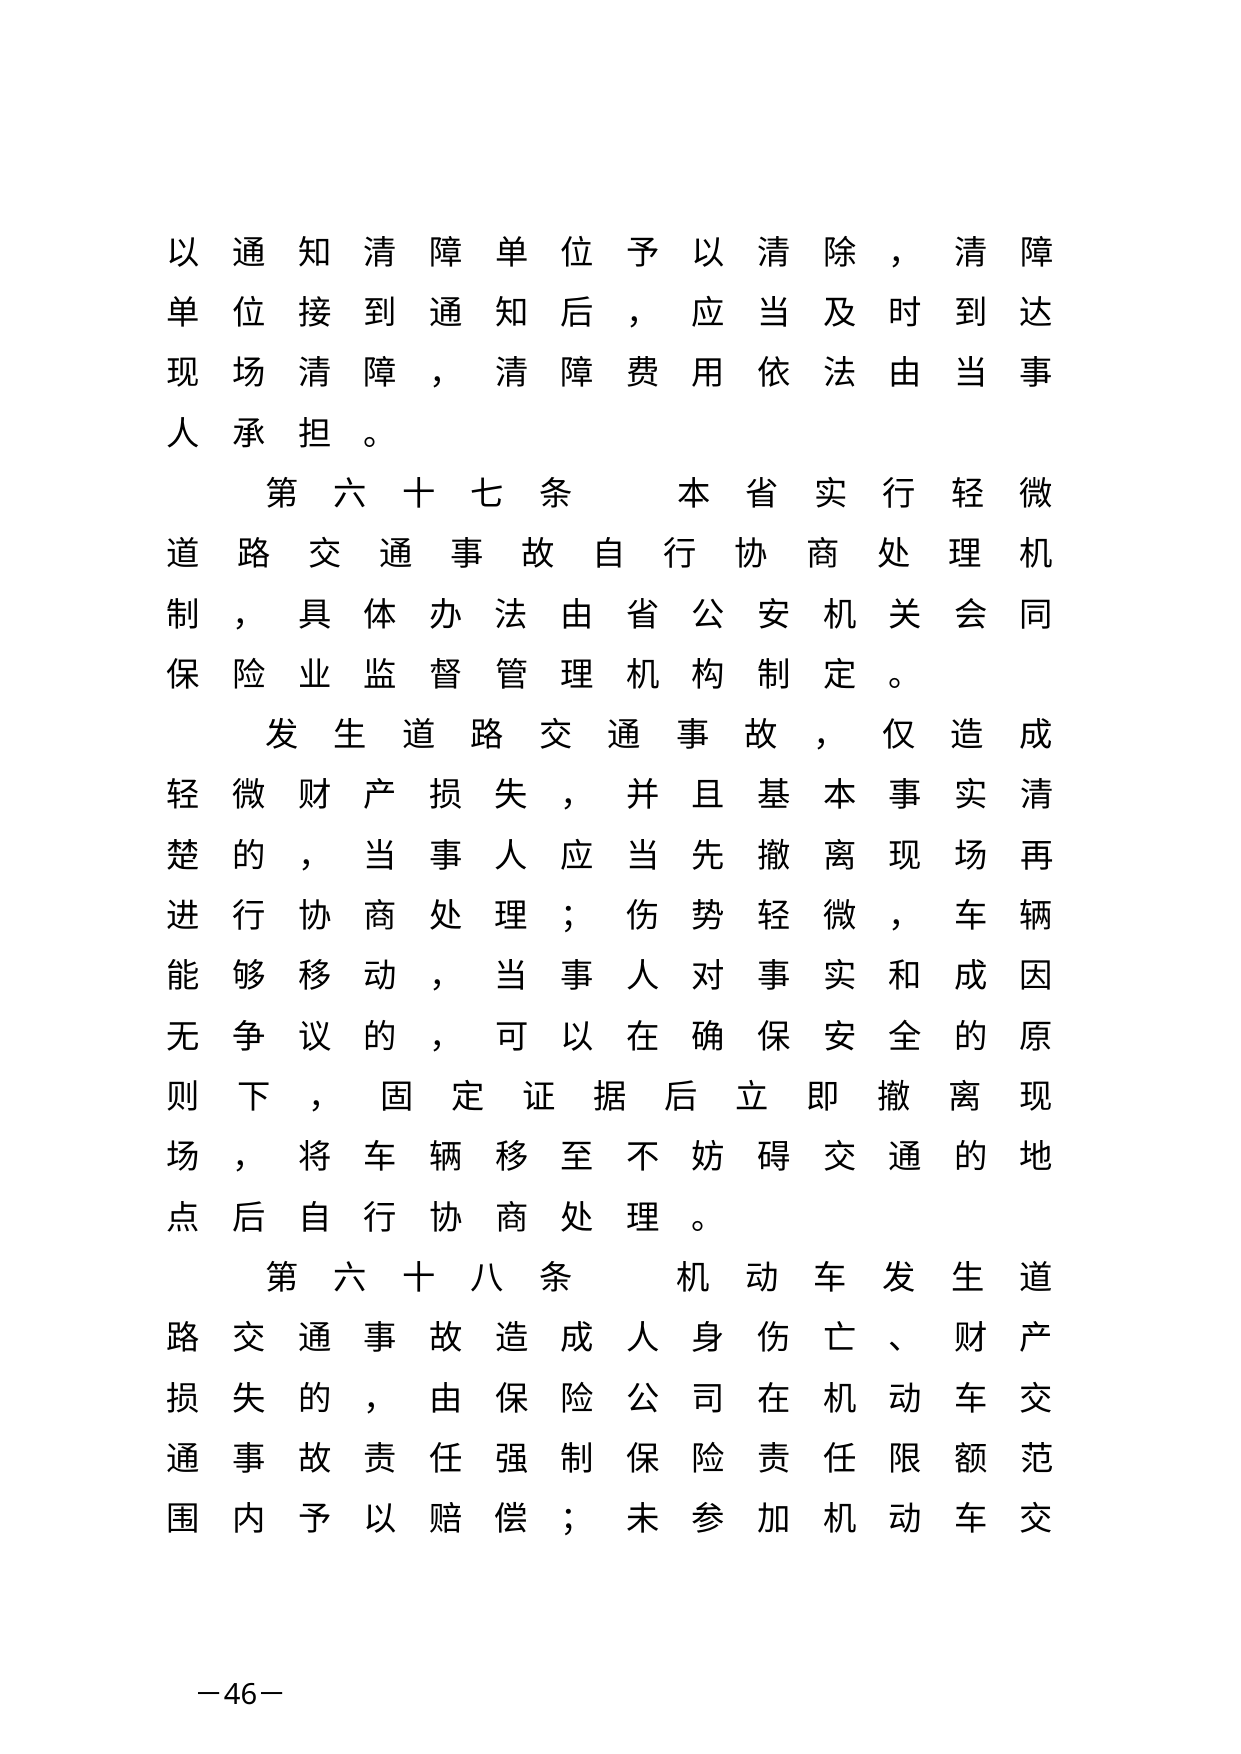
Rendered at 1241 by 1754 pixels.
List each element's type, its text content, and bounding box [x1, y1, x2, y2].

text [167, 1245, 1085, 1546]
text 发生道路交通事故，仅造成轻微财产损失，并且基本事实清楚的，当事人应当先撤离现场再进行协商处理；伤势轻微，车辆能够移动，当事人对事实和成因无争议的，可以在确保安全的原则下，固定证据后立即撤离现场，将车辆移至不妨碍交通的地点后自行协商处理。 [167, 702, 1085, 1245]
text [167, 219, 1085, 461]
text 第六十七条 本省实行轻微道路交通事故自行协商处理机制，具体办法由省公安机关会同保险业监督管理机构制定。 [167, 461, 1085, 702]
